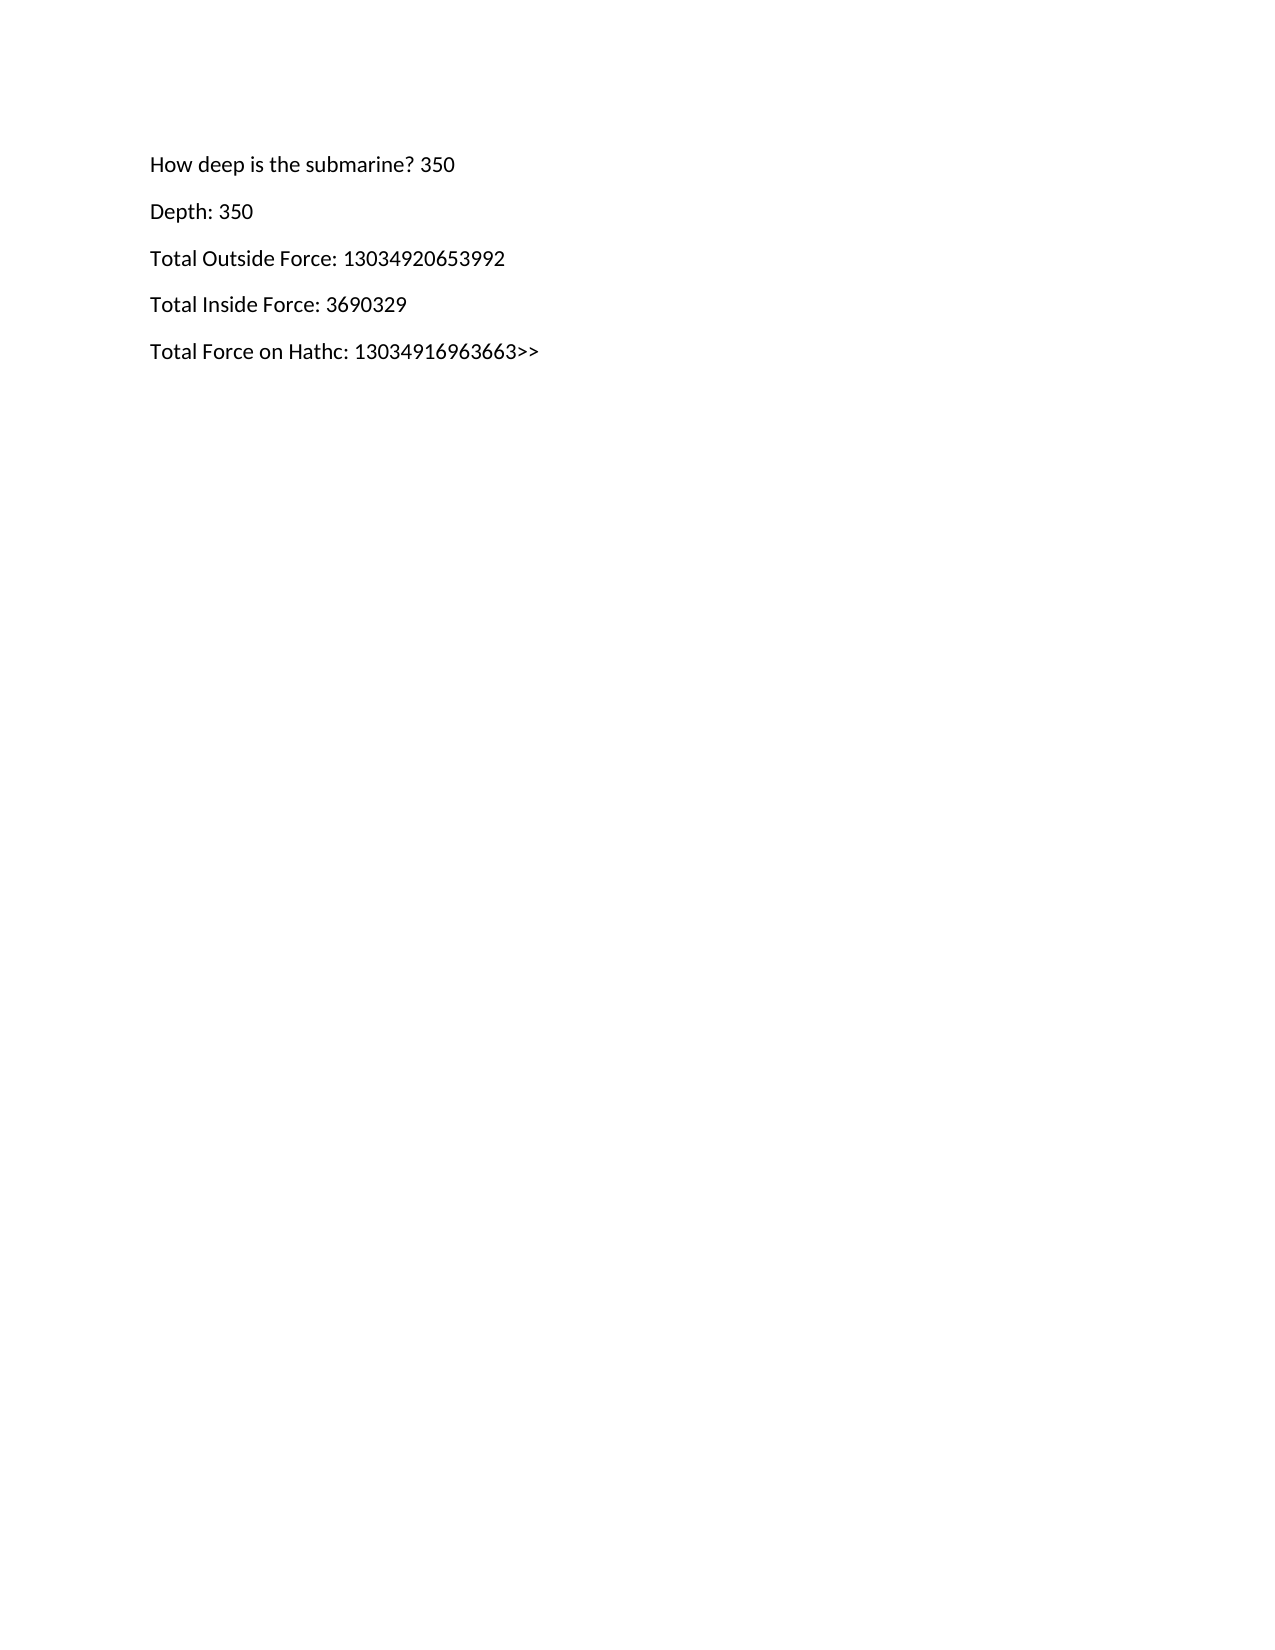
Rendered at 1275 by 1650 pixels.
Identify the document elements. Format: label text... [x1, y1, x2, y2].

text Total Outside Force: 13034920653992 [150, 244, 1125, 272]
text Depth: 350 [150, 197, 1125, 225]
text Total Force on Hathc: 13034916963663>> [150, 337, 1125, 366]
text How deep is the submarine? 350 [150, 150, 1125, 178]
text Total Inside Force: 3690329 [150, 291, 1125, 319]
